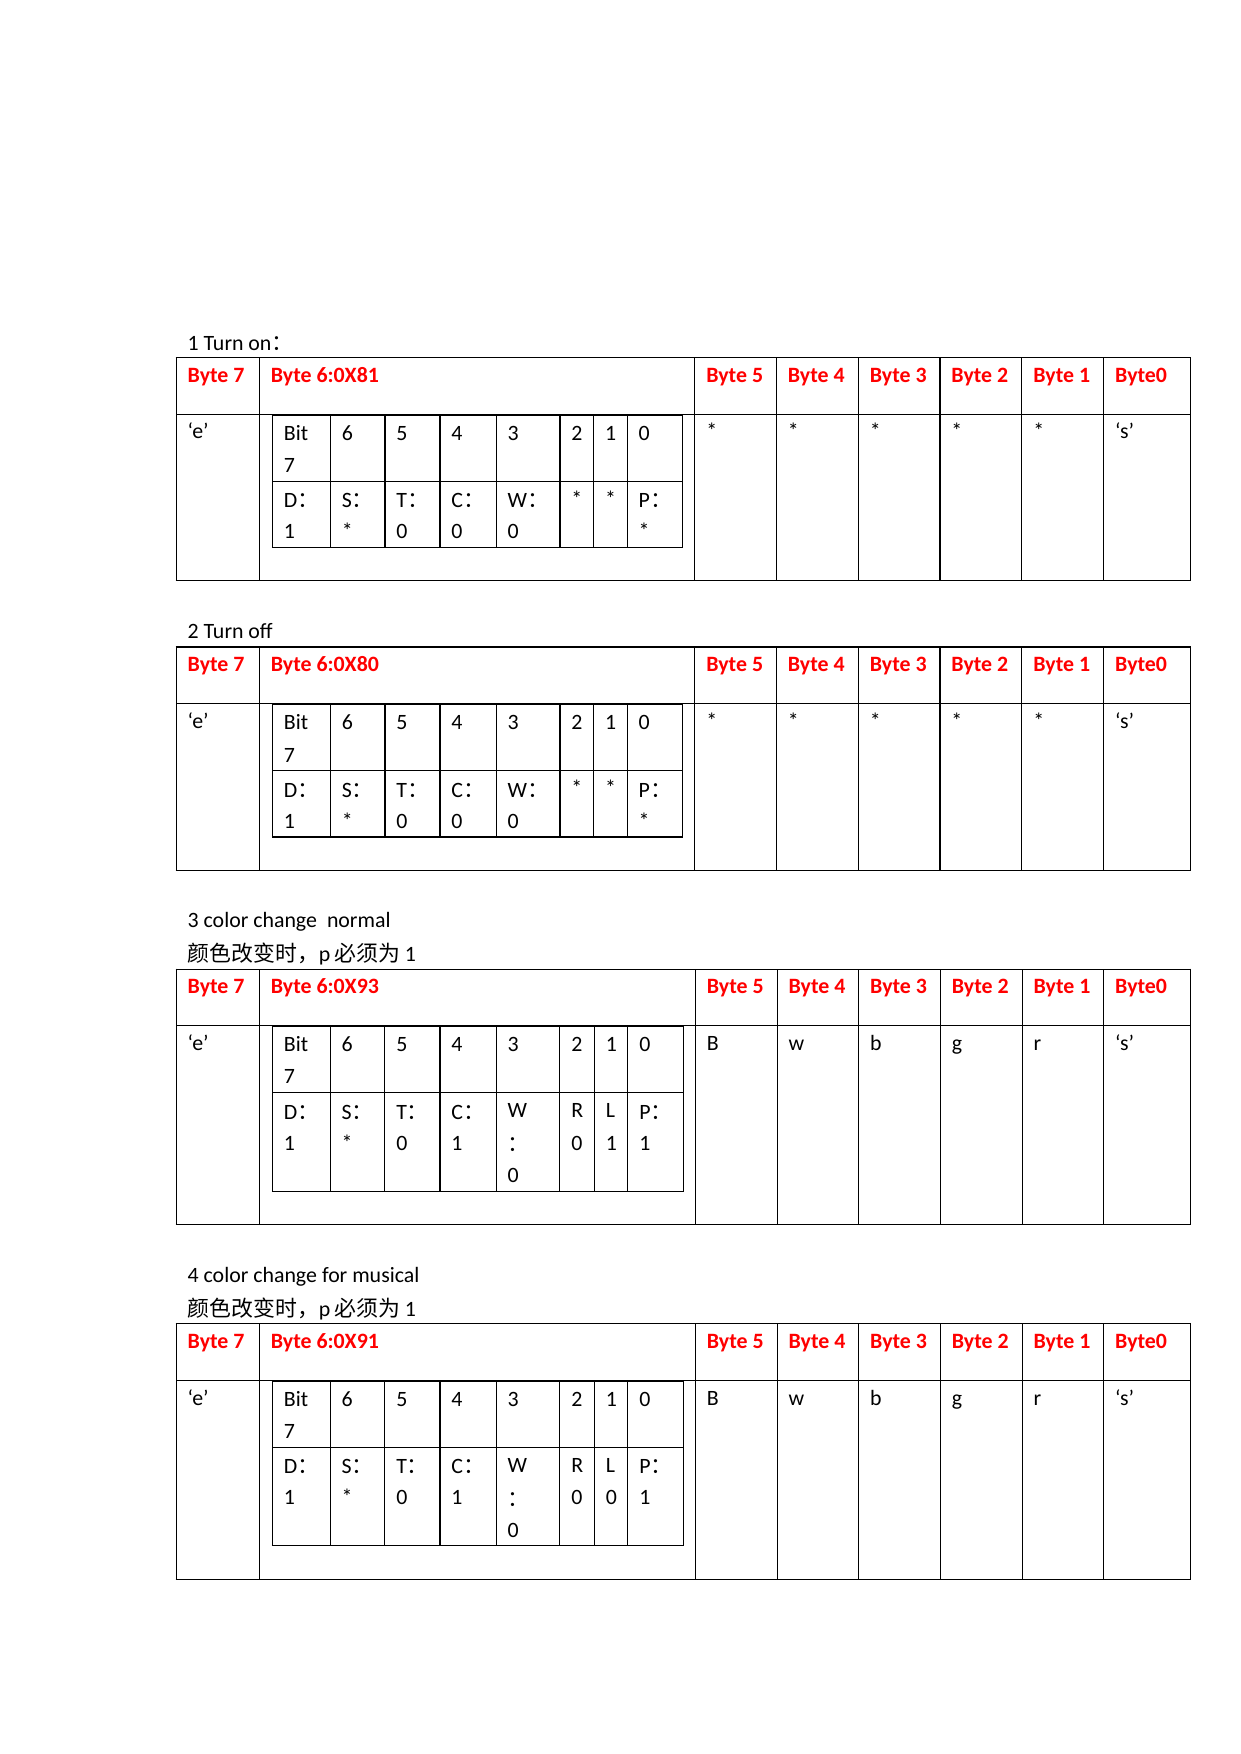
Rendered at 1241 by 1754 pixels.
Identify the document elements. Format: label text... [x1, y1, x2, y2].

table_cell ‘s’ [1104, 1026, 1190, 1224]
table_header Byte 2 [941, 1324, 1022, 1380]
table_cell * [777, 415, 858, 580]
table_header Byte 3 [859, 1324, 940, 1380]
table_cell B [696, 1381, 777, 1579]
text 3 color change normal [187, 903, 1053, 936]
table_header Byte 6:0X81 [260, 358, 694, 414]
table_cell g [941, 1381, 1022, 1579]
table_cell ‘e’ [177, 1026, 259, 1224]
table_cell * [859, 415, 939, 580]
table_header Byte 7 [177, 648, 259, 703]
table_cell g [941, 1026, 1022, 1224]
text 颜色改变时，p必须为1 [187, 1290, 1053, 1323]
table_cell B [696, 1026, 777, 1224]
table_header Byte0 [1104, 358, 1190, 414]
table_cell * [777, 704, 858, 870]
table_header Byte0 [1104, 1324, 1190, 1380]
table_header Byte 2 [941, 970, 1022, 1025]
table_header Byte 7 [177, 1324, 259, 1380]
table_header Byte 5 [695, 648, 776, 703]
table_header Byte 3 [859, 358, 939, 414]
table_header Byte 6:0X91 [260, 1324, 695, 1380]
table_header Byte 3 [859, 648, 939, 703]
table_header Byte 4 [778, 970, 858, 1025]
table_header Byte 4 [778, 1324, 858, 1380]
table_cell w [778, 1381, 858, 1579]
table_header Byte 1 [1022, 358, 1103, 414]
table_header Byte 2 [941, 648, 1021, 703]
table_header Byte 4 [777, 648, 858, 703]
table_cell ‘e’ [177, 415, 259, 580]
table_header Byte 3 [859, 970, 940, 1025]
table_cell * [859, 704, 939, 870]
table_cell r [1023, 1381, 1103, 1579]
table_cell b [859, 1026, 940, 1224]
table_cell ‘s’ [1104, 415, 1190, 580]
table_header Byte 1 [1023, 1324, 1103, 1380]
table_header Byte 2 [941, 358, 1021, 414]
table_cell * [695, 415, 776, 580]
table_header Byte 6:0X93 [260, 970, 695, 1025]
table_cell [260, 1026, 695, 1224]
table_header Byte 5 [696, 970, 777, 1025]
table_cell ‘e’ [177, 1381, 259, 1579]
table_header Byte 4 [777, 358, 858, 414]
text 2 Turn off [187, 614, 1053, 646]
table_header Byte0 [1104, 648, 1190, 703]
table_cell [260, 1381, 695, 1579]
table_cell [260, 704, 694, 870]
table_cell w [778, 1026, 858, 1224]
table_cell ‘e’ [177, 704, 259, 870]
table_header Byte 7 [177, 970, 259, 1025]
table_cell ‘s’ [1104, 1381, 1190, 1579]
table_header Byte 5 [695, 358, 776, 414]
text 1 Turn on： [187, 324, 1053, 357]
table_cell r [1023, 1026, 1103, 1224]
table_header Byte 6:0X80 [260, 648, 694, 703]
table_header Byte 1 [1023, 970, 1103, 1025]
table_cell * [941, 704, 1021, 870]
table_cell * [941, 415, 1021, 580]
text 4 color change for musical [187, 1258, 1053, 1290]
table_cell * [1022, 415, 1103, 580]
table_header Byte 5 [696, 1324, 777, 1380]
table_header Byte 1 [1022, 648, 1103, 703]
table_header Byte0 [1104, 970, 1190, 1025]
table_header Byte 7 [177, 358, 259, 414]
text 颜色改变时，p必须为1 [187, 936, 1053, 968]
table_cell * [695, 704, 776, 870]
table_cell * [1022, 704, 1103, 870]
table_cell ‘s’ [1104, 704, 1190, 870]
table_cell [260, 415, 694, 580]
table_cell b [859, 1381, 940, 1579]
